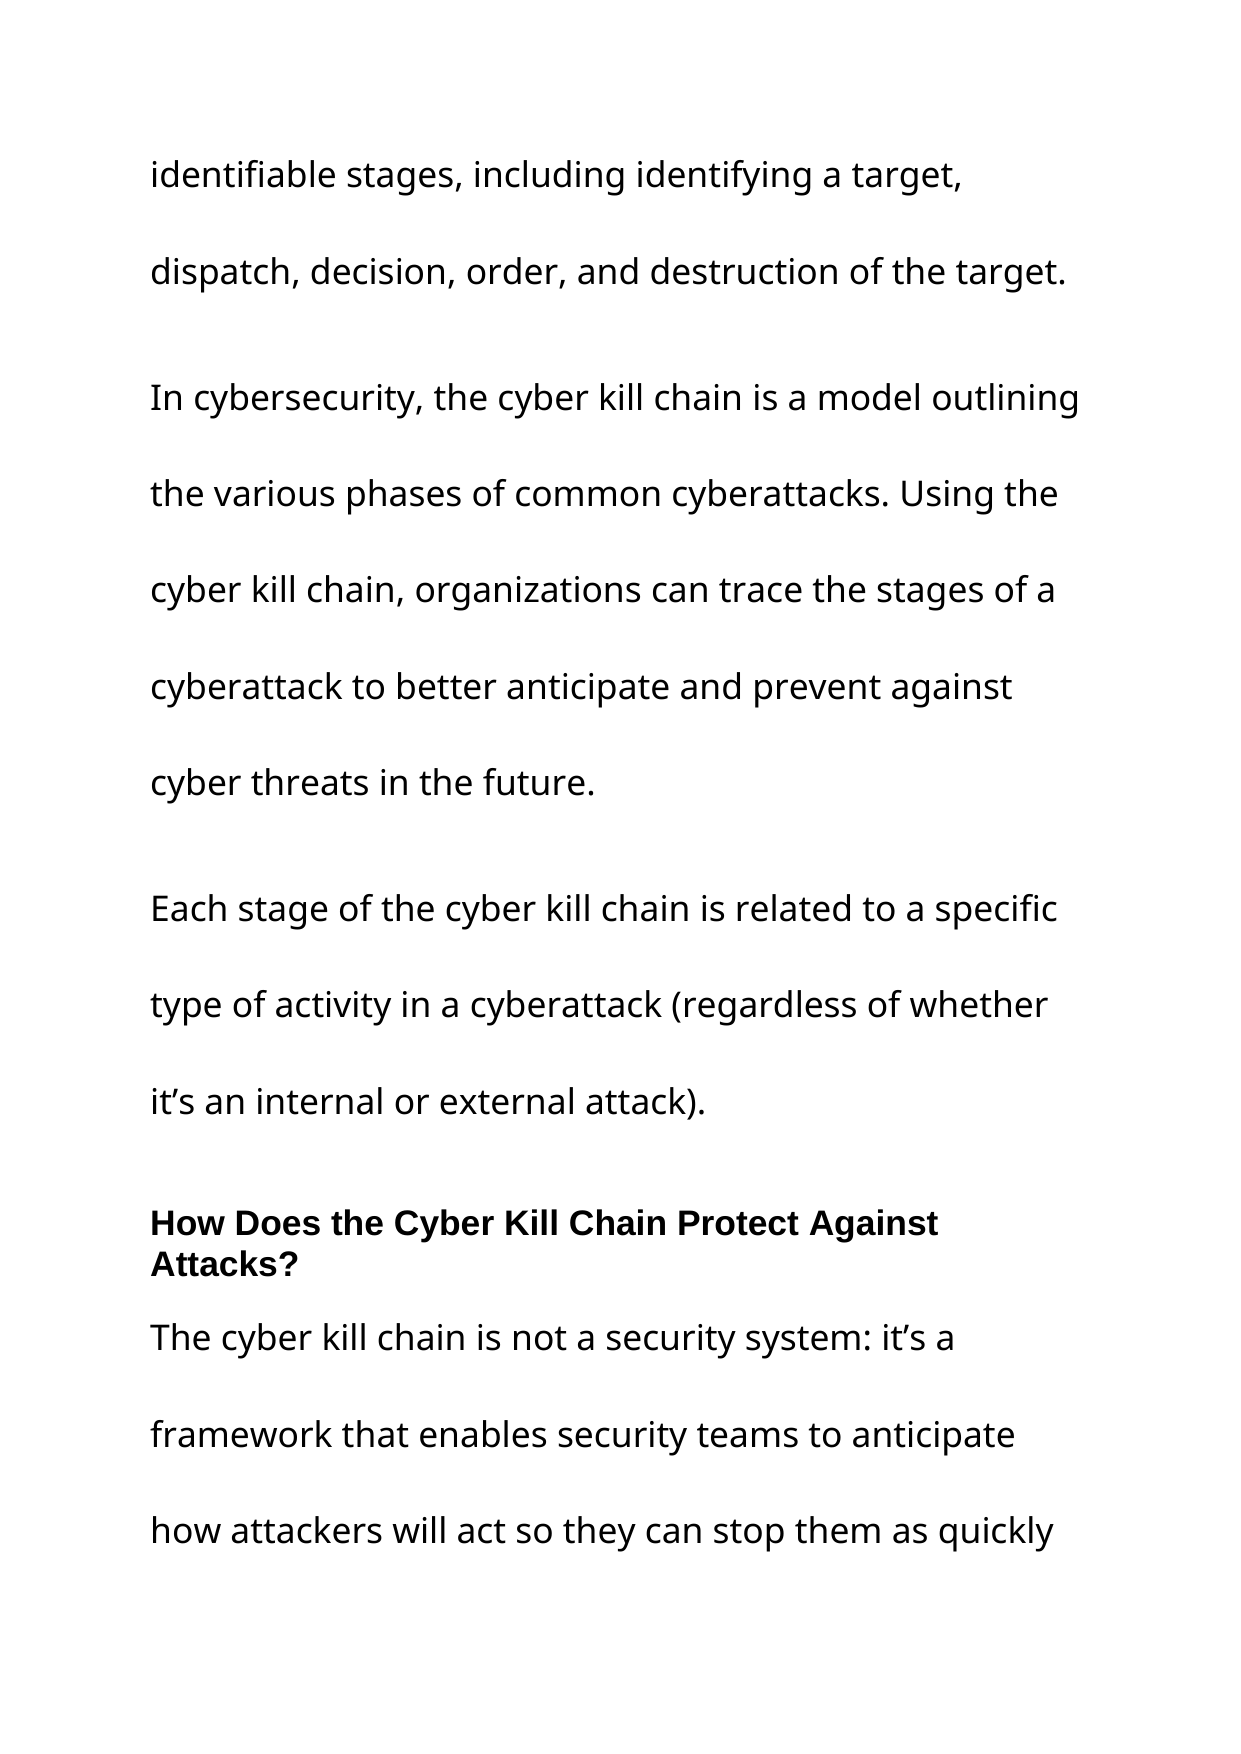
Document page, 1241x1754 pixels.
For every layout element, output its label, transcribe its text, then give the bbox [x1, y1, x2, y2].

text Each stage of the cyber kill chain is related to a specific type of activity in a cyberattack (regardless of whether it’s an internal or external attack). [150, 883, 1090, 1125]
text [150, 150, 1090, 295]
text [150, 1313, 1090, 1554]
text In cybersecurity, the cyber kill chain is a model outlining the various phases of common cyberattacks. Using the cyber kill chain, organizations can trace the stages of a cyberattack to better anticipate and prevent against cyber threats in the future. [150, 372, 1090, 806]
subtitle How Does the Cyber Kill Chain Protect Against Attacks? [150, 1202, 1090, 1283]
